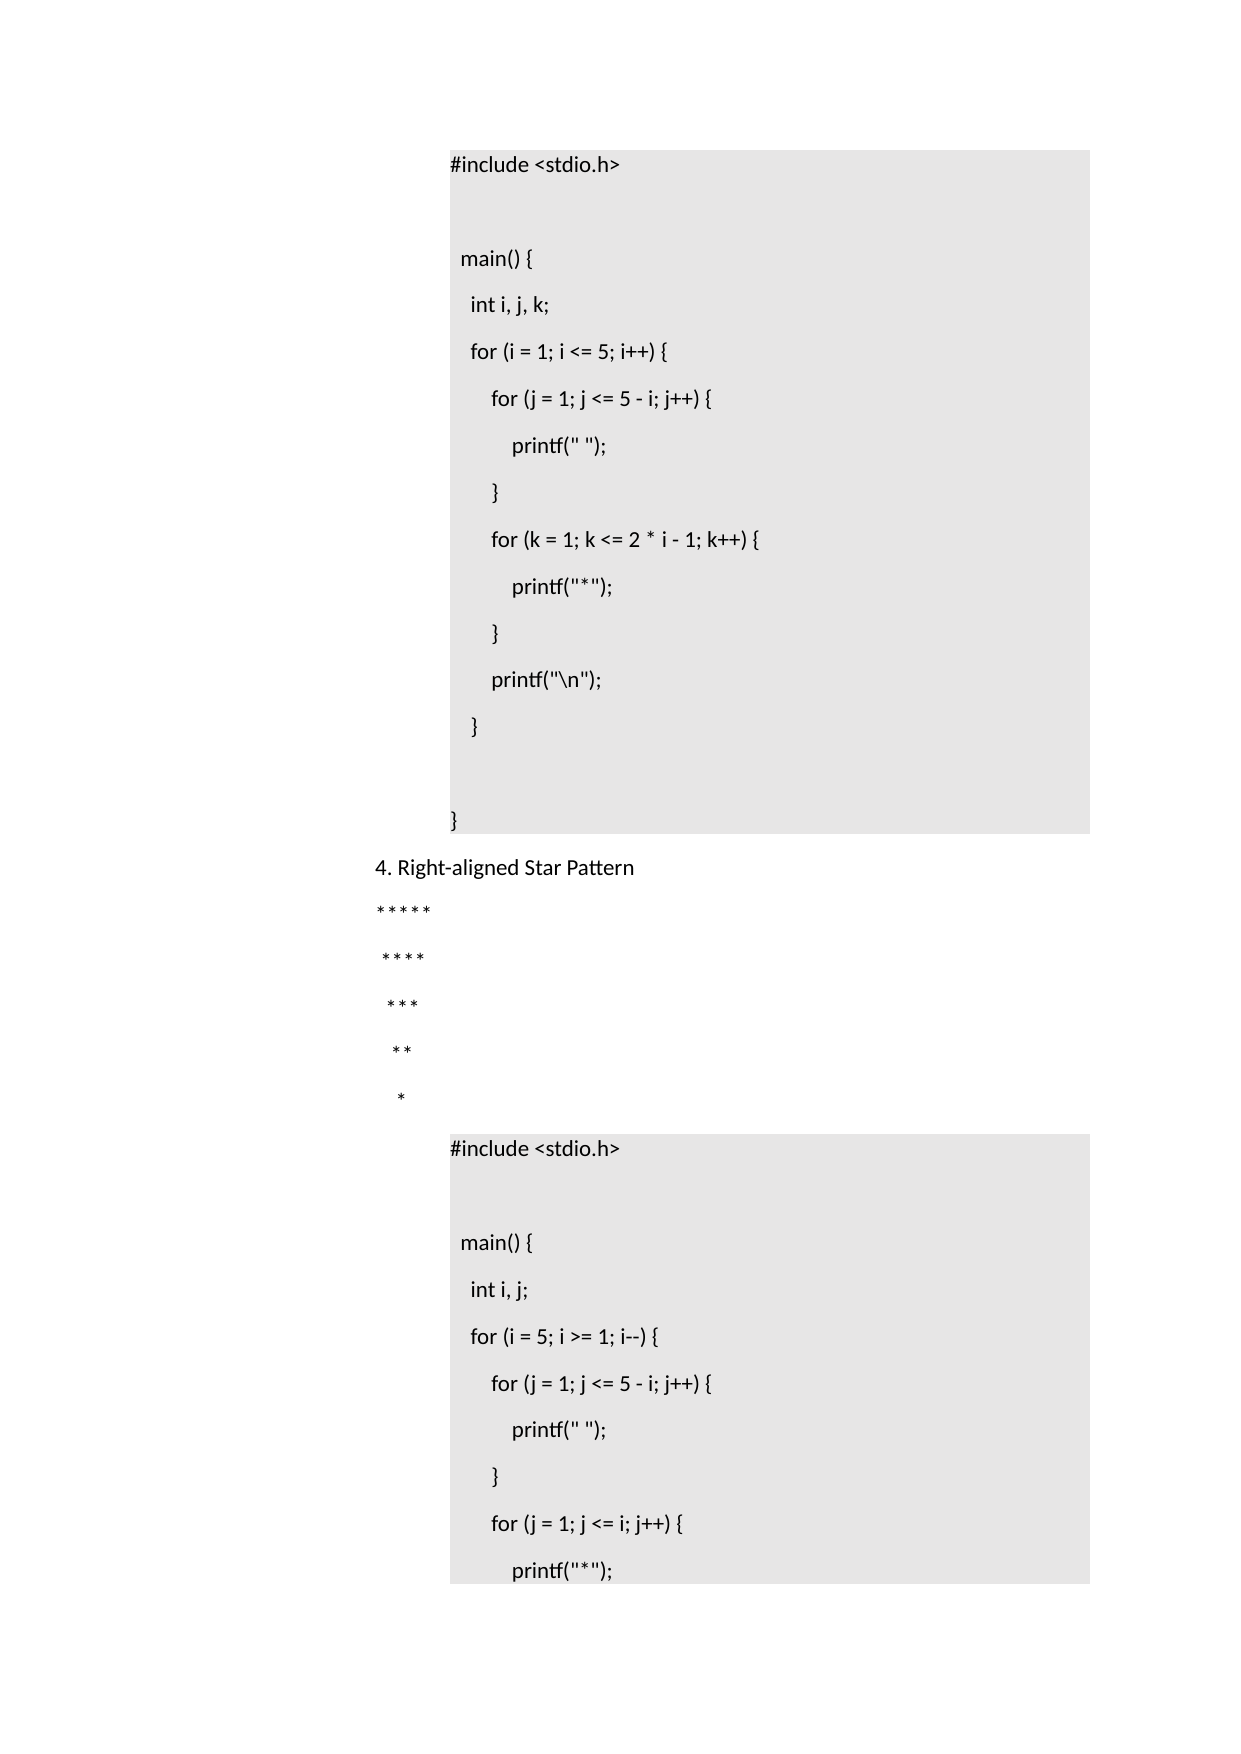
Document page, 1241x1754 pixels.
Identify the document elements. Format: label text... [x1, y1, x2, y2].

text } [450, 1462, 1090, 1491]
text printf("\n"); [450, 666, 1090, 694]
text } [450, 619, 1090, 647]
text ** [375, 1041, 1090, 1069]
text for (j = 1; j <= 5 - i; j++) { [450, 384, 1090, 412]
text for (i = 5; i >= 1; i--) { [450, 1322, 1090, 1350]
text #include <stdio.h> [450, 150, 1090, 178]
text } [450, 806, 1090, 834]
text main() { [450, 244, 1090, 272]
text main() { [450, 1228, 1090, 1256]
text for (k = 1; k <= 2 * i - 1; k++) { [450, 525, 1090, 553]
text **** [375, 947, 1090, 975]
text for (i = 1; i <= 5; i++) { [450, 337, 1090, 366]
text int i, j; [450, 1275, 1090, 1303]
text printf("*"); [450, 572, 1090, 600]
text printf("*"); [450, 1556, 1090, 1584]
text ***** [375, 900, 1090, 928]
text printf(" "); [450, 1416, 1090, 1444]
text *** [375, 994, 1090, 1022]
text #include <stdio.h> [450, 1134, 1090, 1162]
text * [375, 1087, 1090, 1116]
text 4. Right-aligned Star Pattern [375, 853, 1090, 881]
text printf(" "); [450, 431, 1090, 459]
text int i, j, k; [450, 291, 1090, 319]
text } [450, 712, 1090, 741]
text for (j = 1; j <= 5 - i; j++) { [450, 1369, 1090, 1397]
text for (j = 1; j <= i; j++) { [450, 1509, 1090, 1537]
text } [450, 478, 1090, 506]
